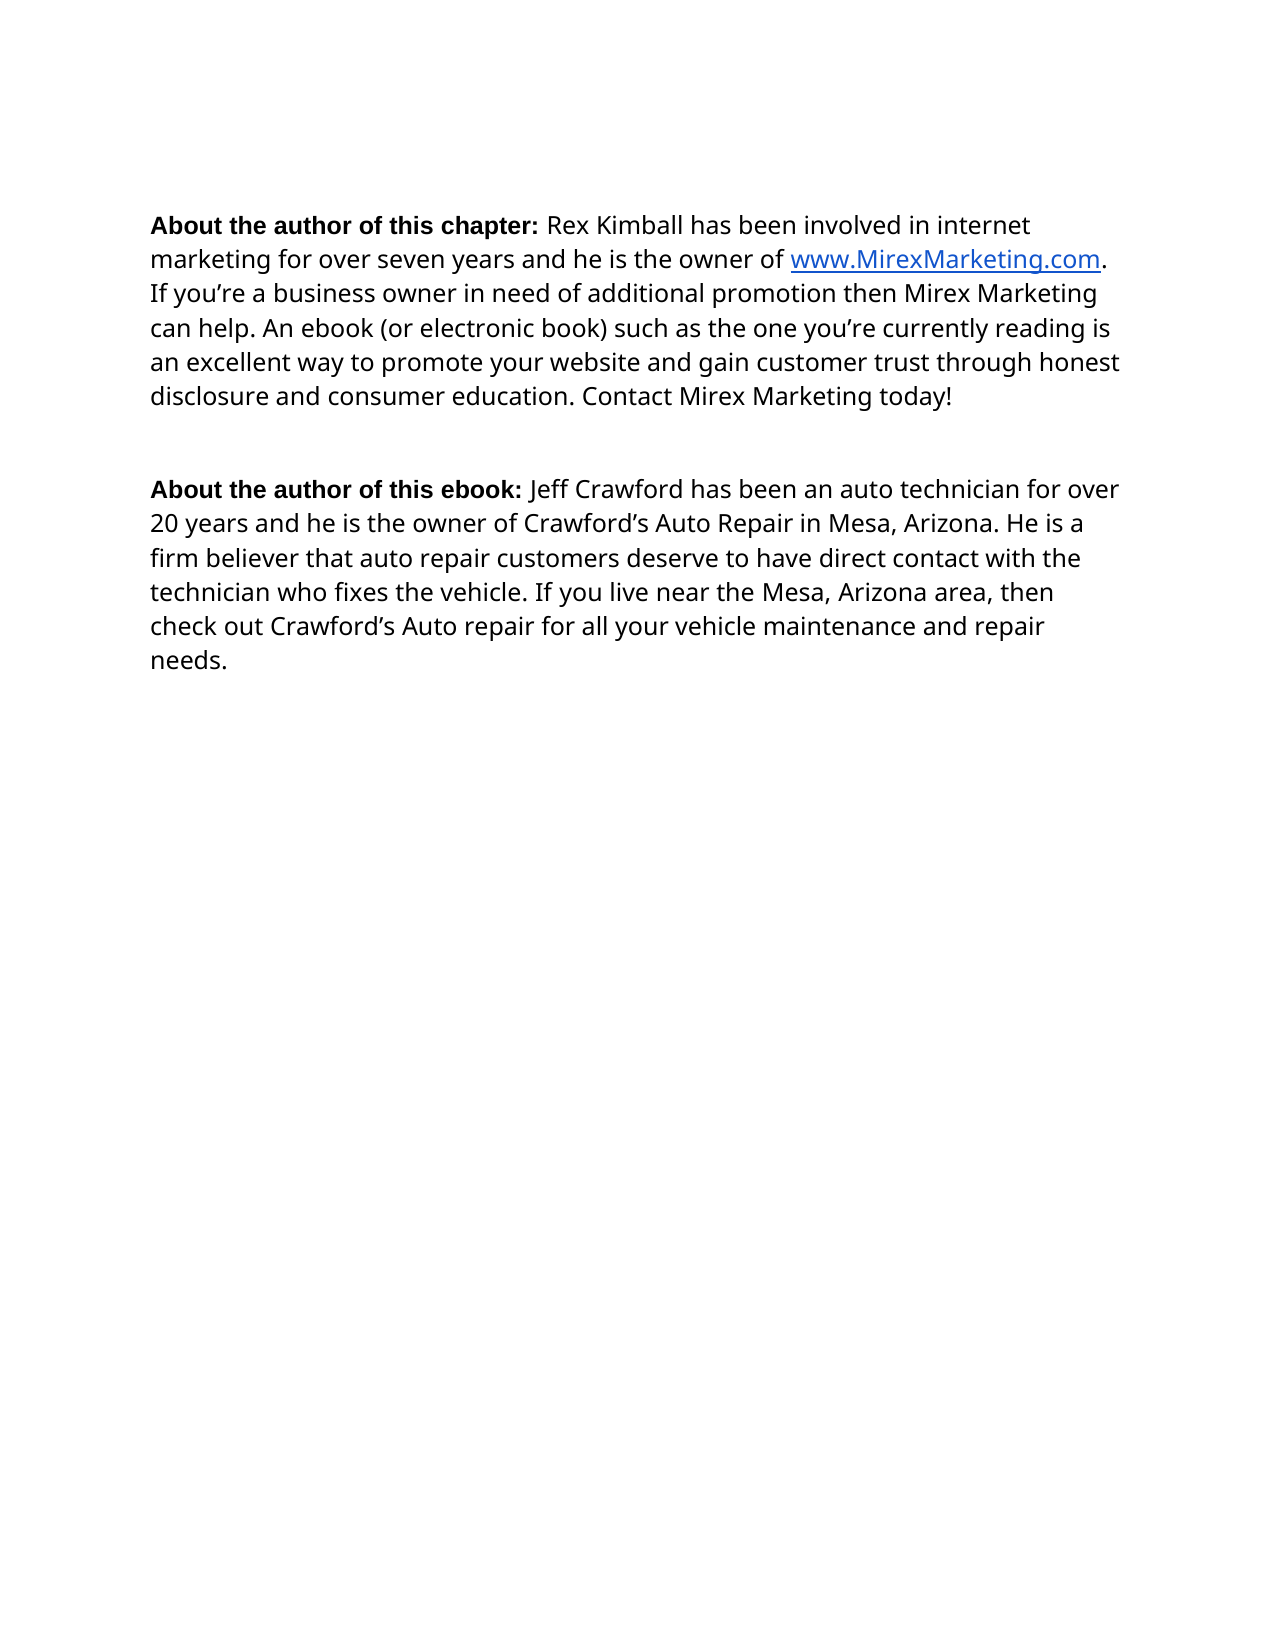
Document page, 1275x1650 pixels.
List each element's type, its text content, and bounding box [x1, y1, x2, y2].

text About the author of this chapter: Rex Kimball has been involved in internet marketing for over seven years and he is the owner of www.MirexMarketing.com. If you’re a business owner in need of additional promotion then Mirex Marketing can help. An ebook (or electronic book) such as the one you’re currently reading is an excellent way to promote your website and gain customer trust through honest disclosure and consumer education. Contact Mirex Marketing today! [150, 208, 1122, 412]
text About the author of this ebook: Jeff Crawford has been an auto technician for over 20 years and he is the owner of Crawford’s Auto Repair in Mesa, Arizona. He is a firm believer that auto repair customers deserve to have direct contact with the technician who fixes the vehicle. If you live near the Mesa, Arizona area, then check out Crawford’s Auto repair for all your vehicle maintenance and repair needs. [150, 472, 1123, 676]
